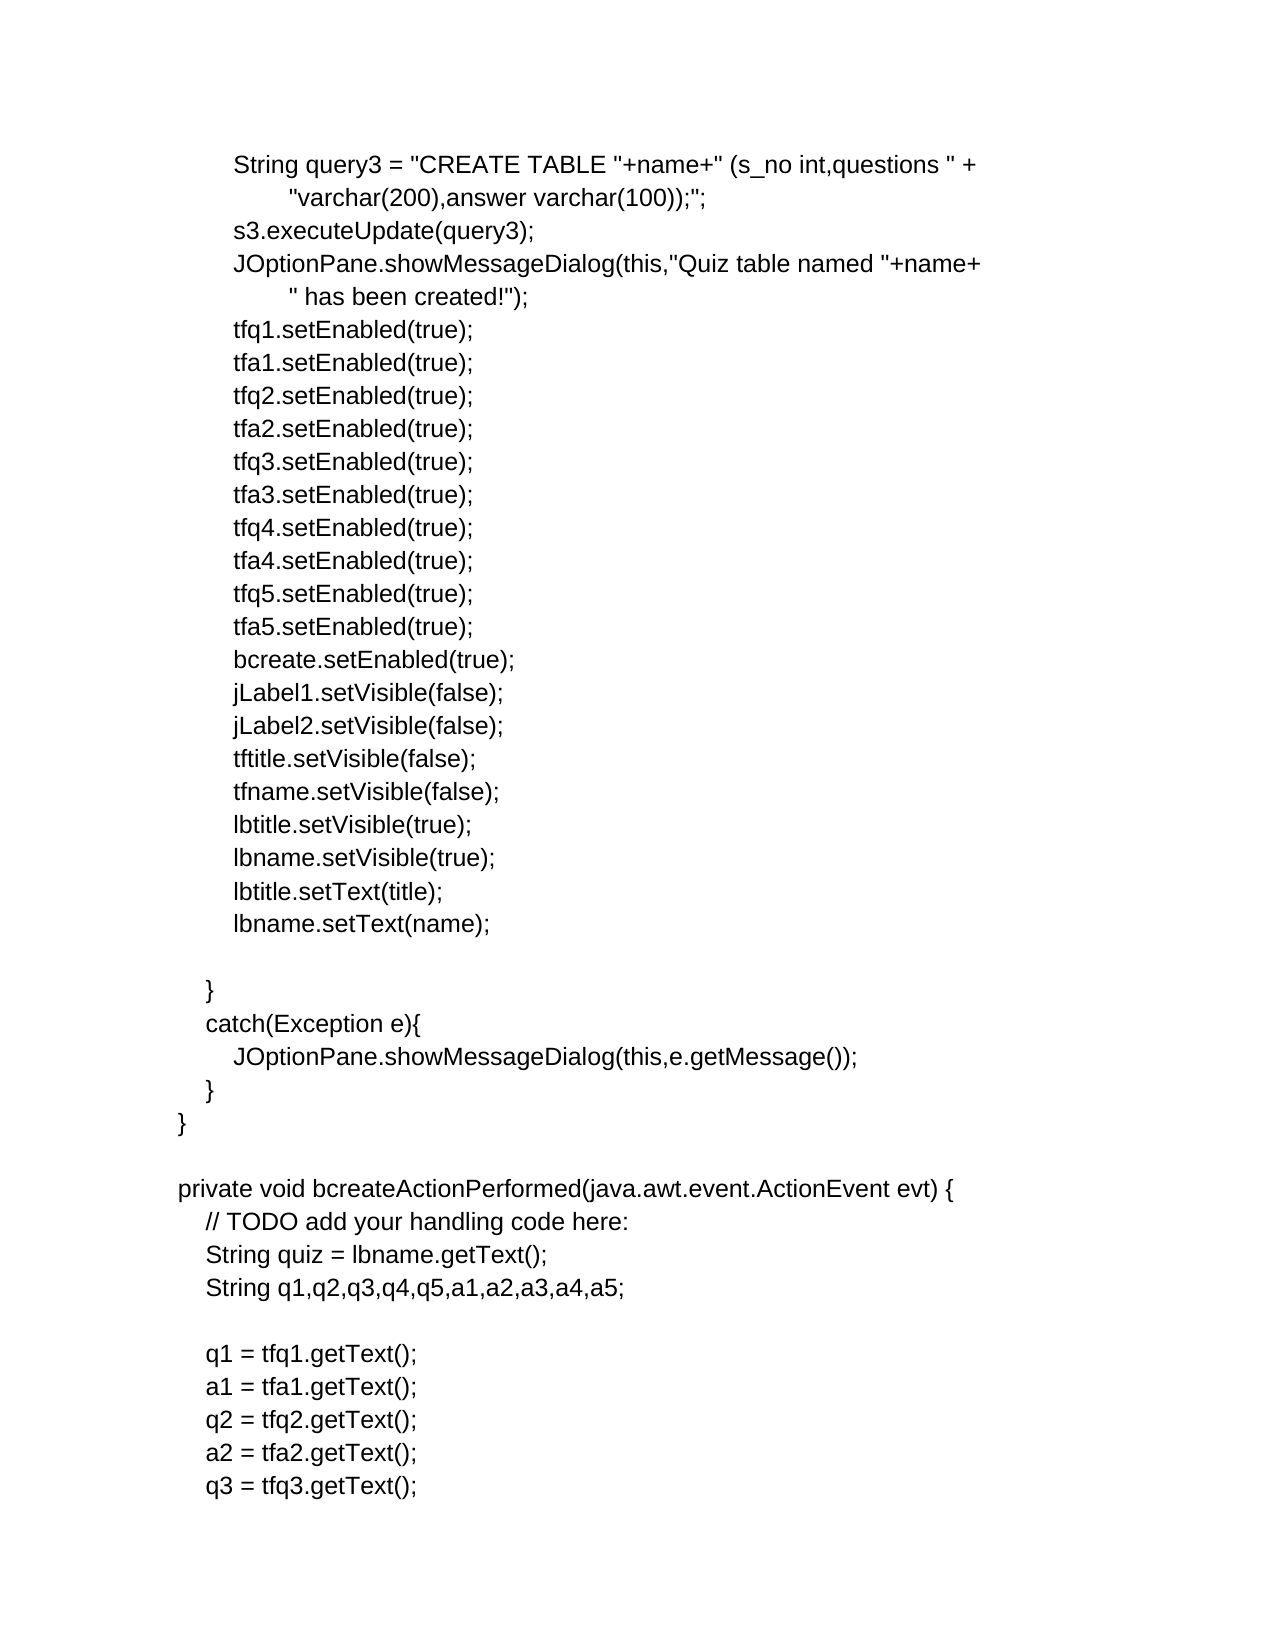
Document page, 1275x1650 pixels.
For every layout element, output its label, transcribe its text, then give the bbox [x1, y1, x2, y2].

text jLabel1.setVisible(false); [150, 678, 1125, 707]
text tfa2.setEnabled(true); [150, 414, 1125, 443]
text " has been created!"); [150, 282, 1125, 311]
text tfq4.setEnabled(true); [150, 513, 1125, 542]
text } [150, 976, 1125, 1004]
text lbtitle.setVisible(true); [150, 810, 1125, 839]
text String query3 = "CREATE TABLE "+name+" (s_no int,questions " + [150, 150, 1125, 179]
text JOptionPane.showMessageDialog(this,"Quiz table named "+name+ [150, 249, 1125, 278]
text bcreate.setEnabled(true); [150, 645, 1125, 674]
text tfq5.setEnabled(true); [150, 579, 1125, 608]
text JOptionPane.showMessageDialog(this,e.getMessage()); [150, 1042, 1125, 1070]
text tfname.setVisible(false); [150, 777, 1125, 806]
text q3 = tfq3.getText(); [150, 1471, 1125, 1499]
text tfq2.setEnabled(true); [150, 381, 1125, 410]
text a2 = tfa2.getText(); [150, 1438, 1125, 1467]
text String quiz = lbname.getText(); [150, 1240, 1125, 1268]
text lbname.setText(name); [150, 909, 1125, 938]
text tfa1.setEnabled(true); [150, 348, 1125, 377]
text tfq3.setEnabled(true); [150, 447, 1125, 476]
text tftitle.setVisible(false); [150, 744, 1125, 773]
text tfq1.setEnabled(true); [150, 315, 1125, 344]
text tfa4.setEnabled(true); [150, 546, 1125, 575]
text q2 = tfq2.getText(); [150, 1405, 1125, 1433]
text tfa3.setEnabled(true); [150, 480, 1125, 509]
text q1 = tfq1.getText(); [150, 1339, 1125, 1367]
text private void bcreateActionPerformed(java.awt.event.ActionEvent evt) { [150, 1174, 1125, 1202]
text lbname.setVisible(true); [150, 843, 1125, 872]
text a1 = tfa1.getText(); [150, 1372, 1125, 1401]
text "varchar(200),answer varchar(100));"; [150, 183, 1125, 212]
text } [150, 1074, 1125, 1103]
text jLabel2.setVisible(false); [150, 711, 1125, 740]
text s3.executeUpdate(query3); [150, 216, 1125, 245]
text String q1,q2,q3,q4,q5,a1,a2,a3,a4,a5; [150, 1273, 1125, 1301]
text catch(Exception e){ [150, 1008, 1125, 1037]
text // TODO add your handling code here: [150, 1207, 1125, 1235]
text lbtitle.setText(title); [150, 876, 1125, 905]
text tfa5.setEnabled(true); [150, 612, 1125, 641]
text } [150, 1108, 1125, 1136]
